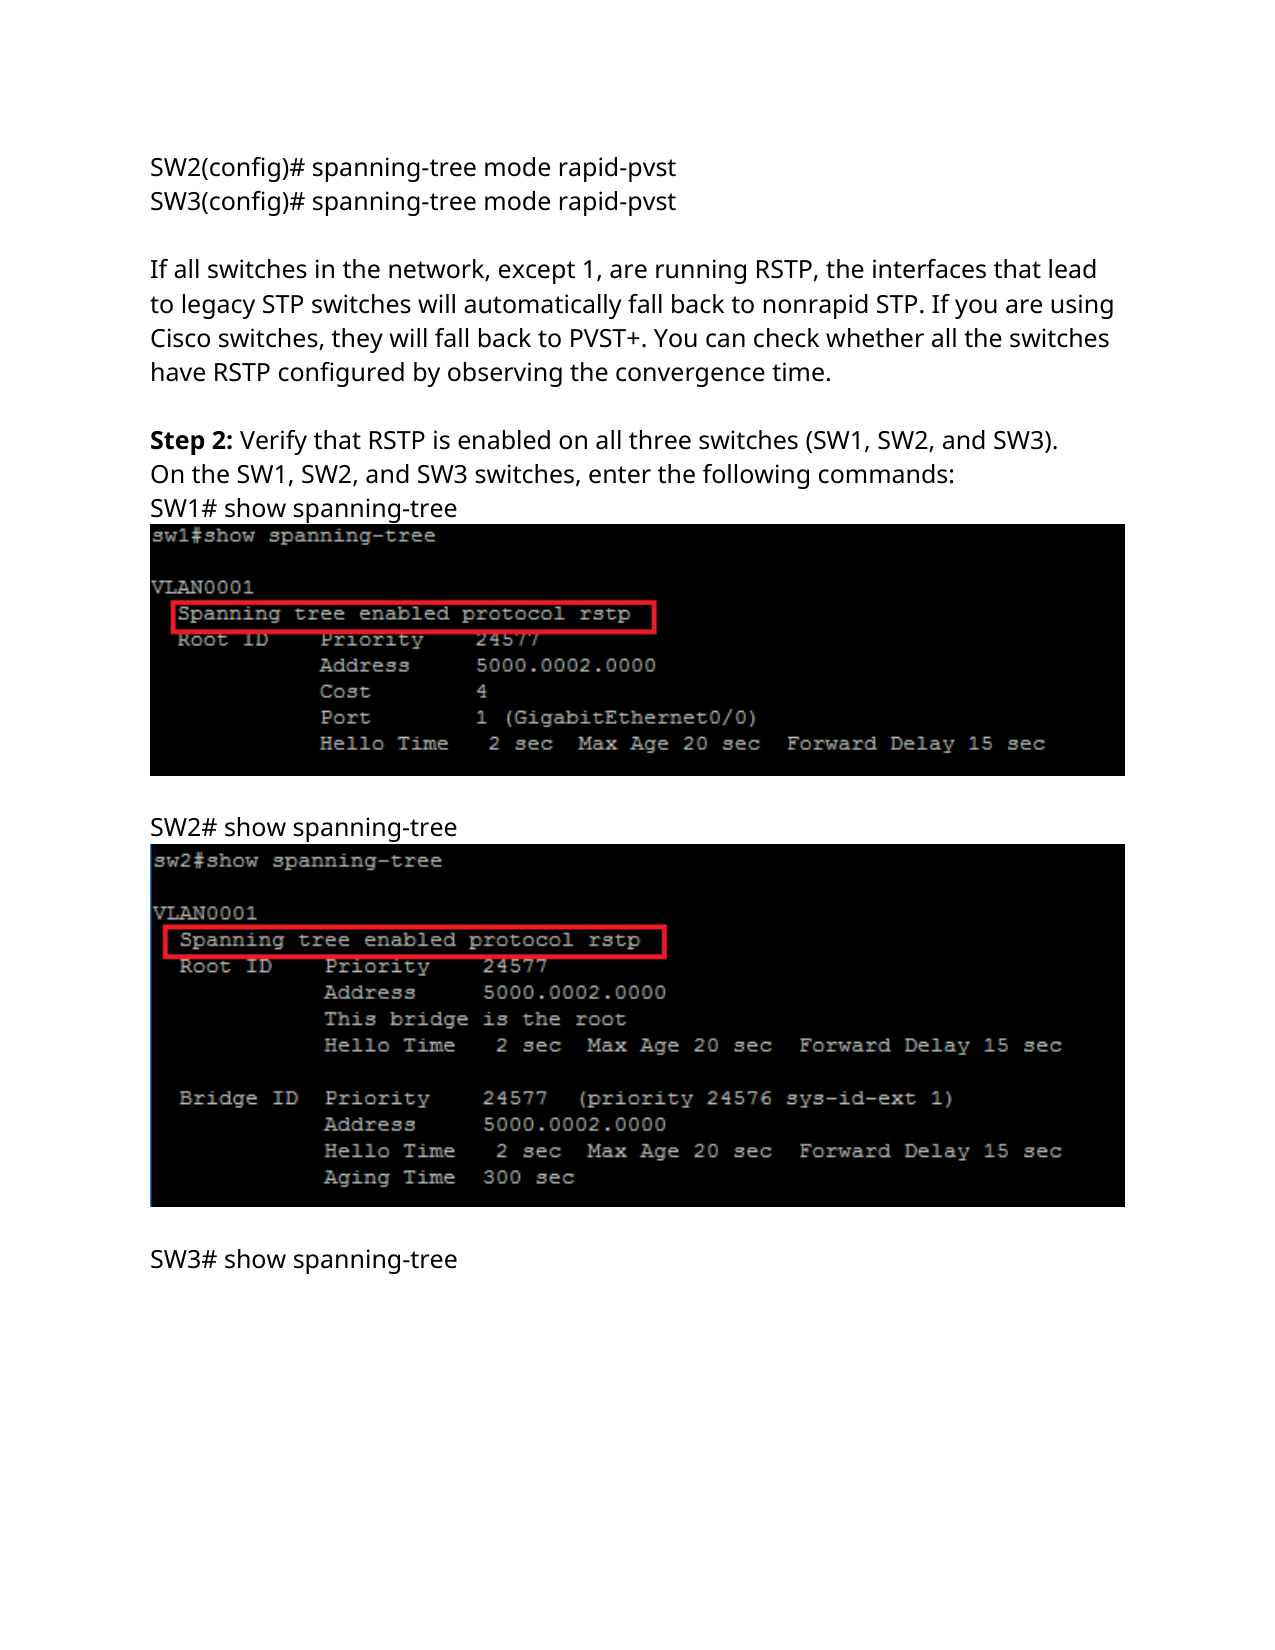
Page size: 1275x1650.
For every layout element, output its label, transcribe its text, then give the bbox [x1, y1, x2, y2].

text If all switches in the network, except 1, are running RSTP, the interfaces that lead to legacy STP switches will automatically fall back to nonrapid STP. If you are using Cisco switches, they will fall back to PVST+. You can check whether all the switches have RSTP configured by observing the convergence time. [150, 252, 1125, 388]
text SW3(config)# spanning-tree mode rapid-pvst [150, 184, 1125, 218]
text On the SW1, SW2, and SW3 switches, enter the following commands: [150, 457, 1125, 491]
text Step 2: Verify that RSTP is enabled on all three switches (SW1, SW2, and SW3). [150, 422, 1125, 457]
text SW2# show spanning-tree [150, 810, 1125, 844]
text SW3# show spanning-tree [150, 1241, 1125, 1275]
text SW1# show spanning-tree [150, 491, 1125, 524]
text SW2(config)# spanning-tree mode rapid-pvst [150, 150, 1125, 184]
